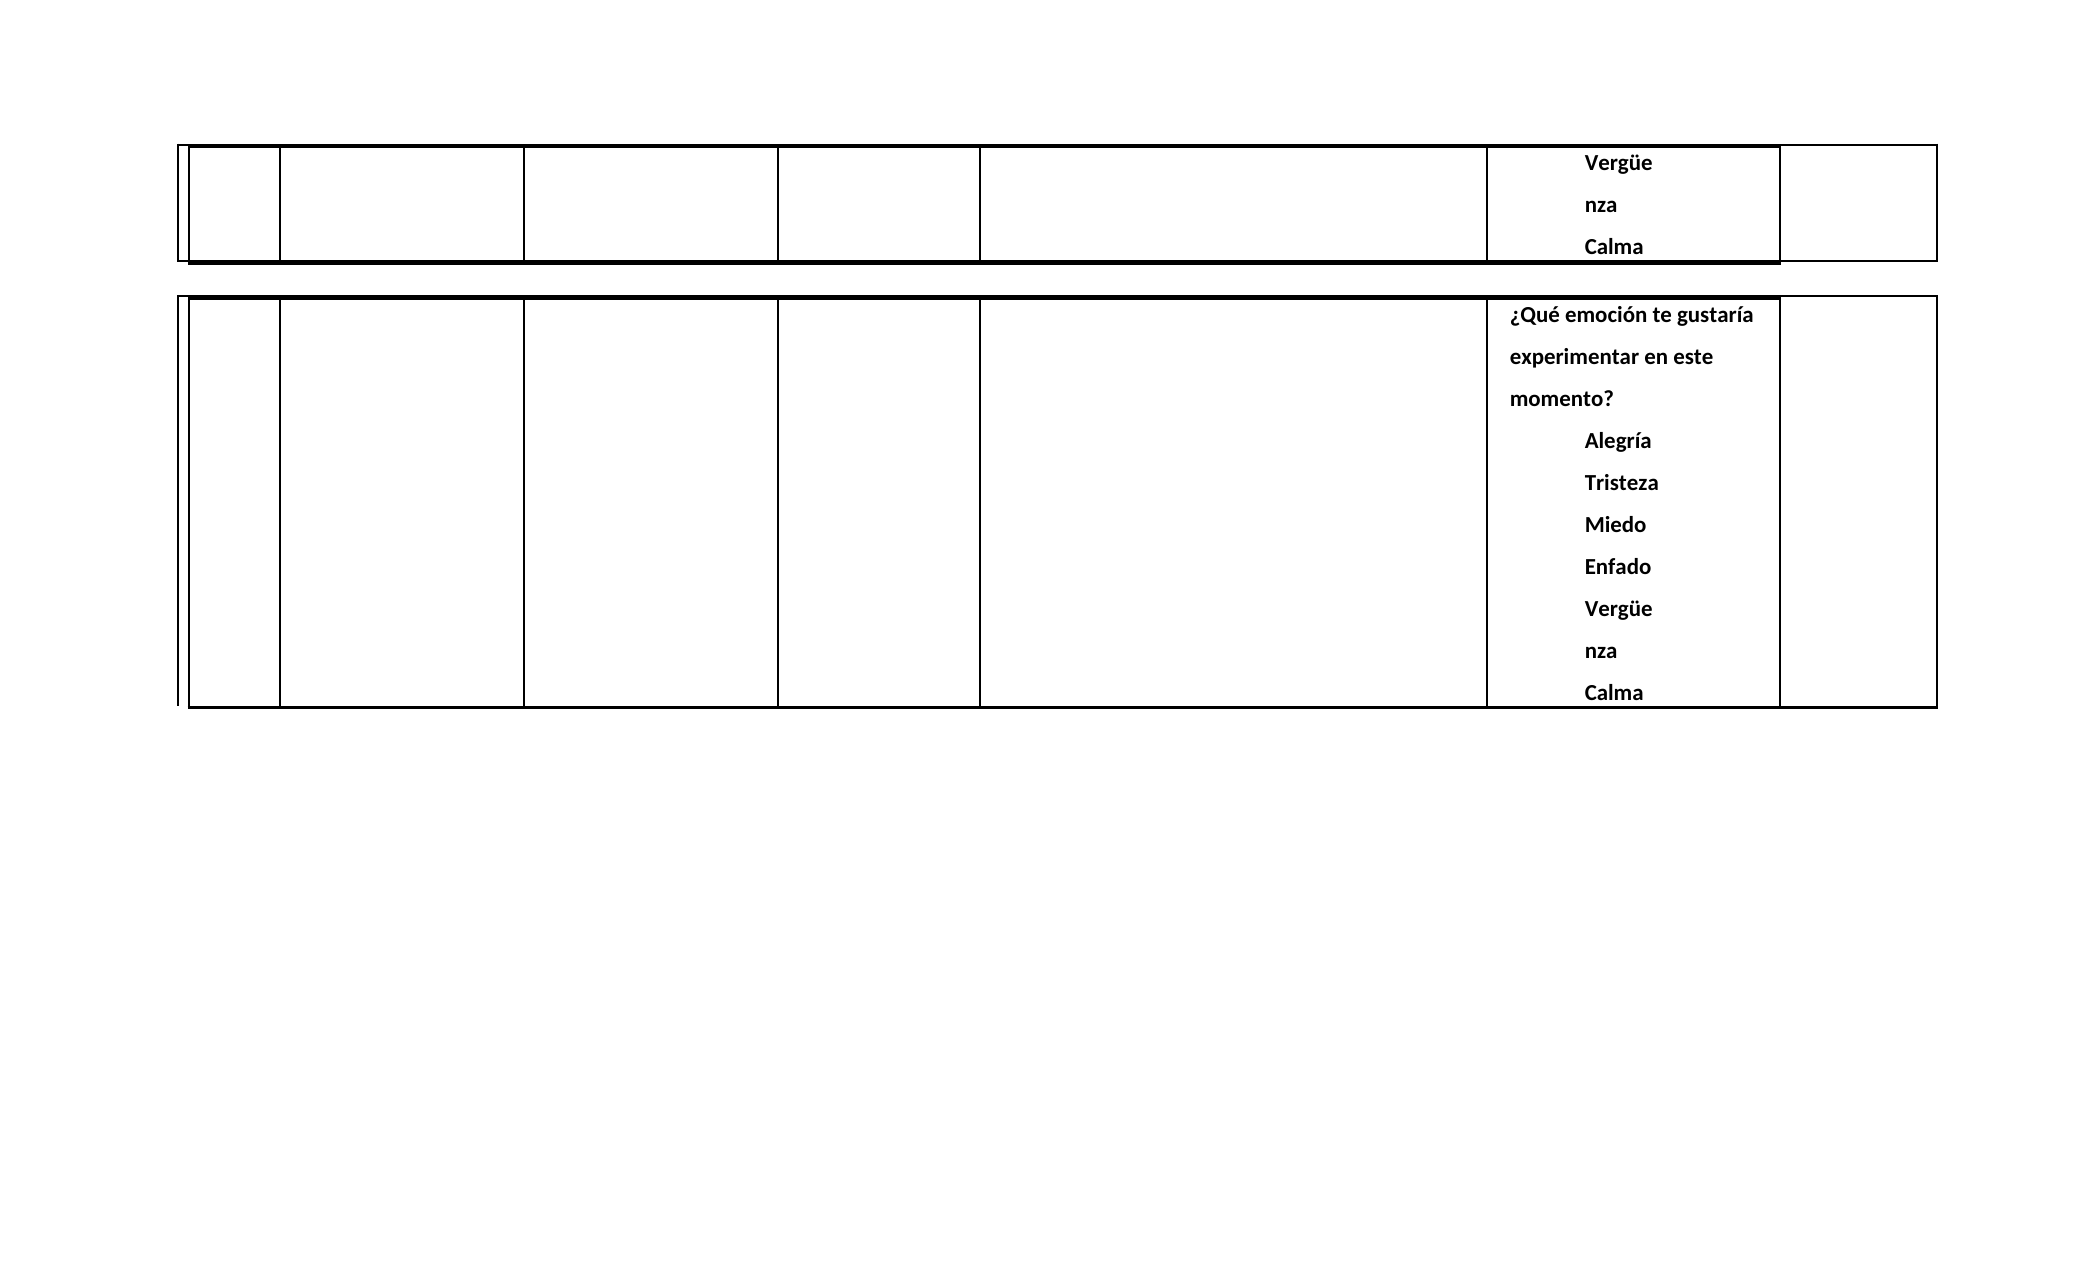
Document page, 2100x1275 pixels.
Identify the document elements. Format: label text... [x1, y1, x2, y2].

table_header [1781, 297, 1936, 706]
table_header [525, 148, 777, 260]
table_header [525, 300, 777, 706]
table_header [1488, 148, 1779, 260]
table_header [779, 300, 979, 706]
table_header [779, 148, 979, 260]
table_header [190, 300, 279, 706]
table_header [190, 148, 279, 260]
table_header [179, 146, 188, 260]
table_header [179, 297, 188, 706]
table_header ¿Qué emoción te gustaría experimentar en este momento? Alegría Tristeza Miedo Enfado Vergüenza Calma [1488, 300, 1779, 706]
table_header [1781, 146, 1936, 260]
table_header [281, 148, 523, 260]
table_header [981, 300, 1486, 706]
table_header [281, 300, 523, 706]
table_header [981, 148, 1486, 260]
